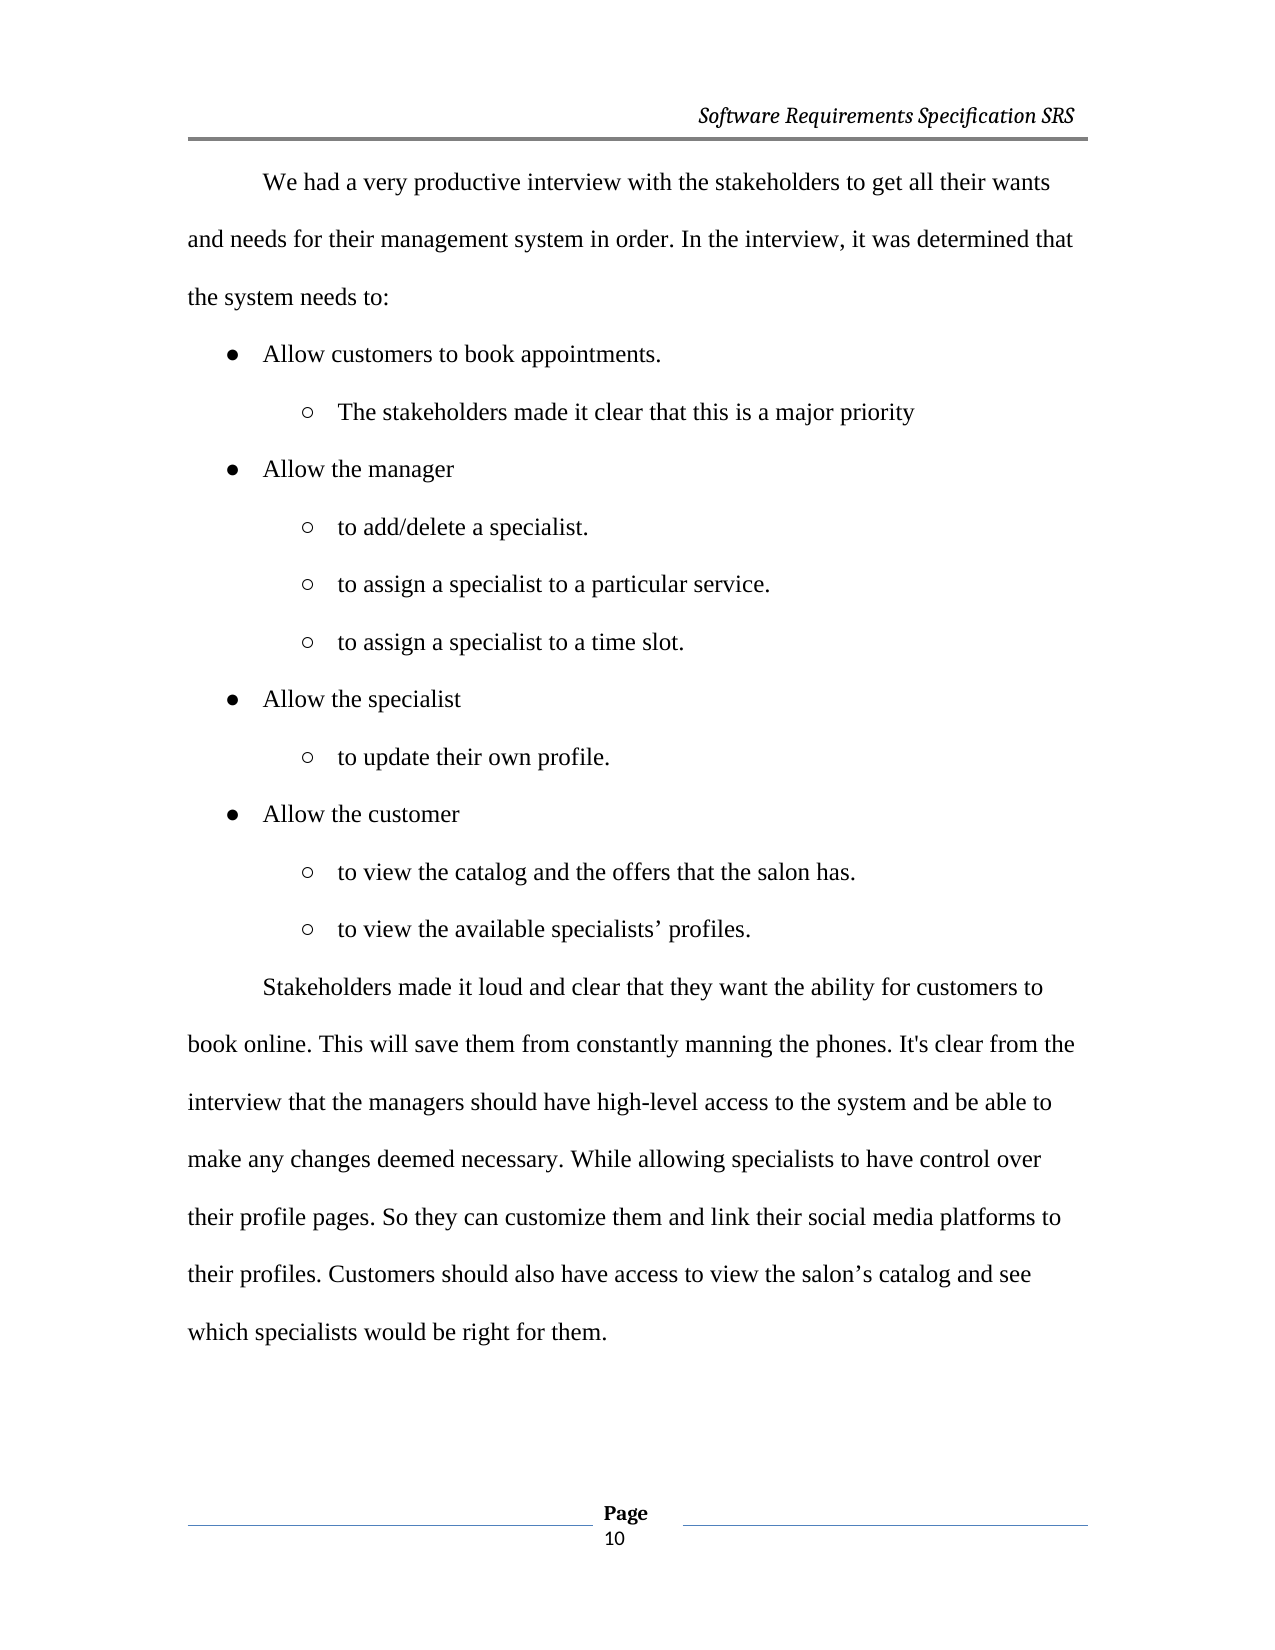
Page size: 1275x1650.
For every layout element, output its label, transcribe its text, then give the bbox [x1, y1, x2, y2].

list Allow the specialist [225, 684, 1087, 713]
text Stakeholders made it loud and clear that they want the ability for customers to book online. This will save them from constantly manning the phones. It's clear from the interview that the managers should have high-level access to the system and be able to make any changes deemed necessary. While allowing specialists to have control over their profile pages. So they can customize them and link their social media platforms to their profiles. Customers should also have access to view the salon’s catalog and see which specialists would be right for them. [187, 972, 1087, 1346]
list Allow the customer [225, 799, 1087, 828]
list Allow the manager [225, 454, 1087, 483]
list to add/delete a specialist. [300, 512, 1087, 541]
text We had a very productive interview with the stakeholders to get all their wants and needs for their management system in order. In the interview, it was determined that the system needs to: [187, 167, 1087, 311]
list to update their own profile. [300, 742, 1087, 771]
list to assign a specialist to a time slot. [300, 627, 1087, 656]
list to assign a specialist to a particular service. [300, 569, 1087, 598]
list to view the available specialists’ profiles. [300, 914, 1087, 943]
list Allow customers to book appointments. [225, 339, 1087, 368]
list The stakeholders made it clear that this is a major priority [300, 397, 1087, 426]
list to view the catalog and the offers that the salon has. [300, 857, 1087, 886]
